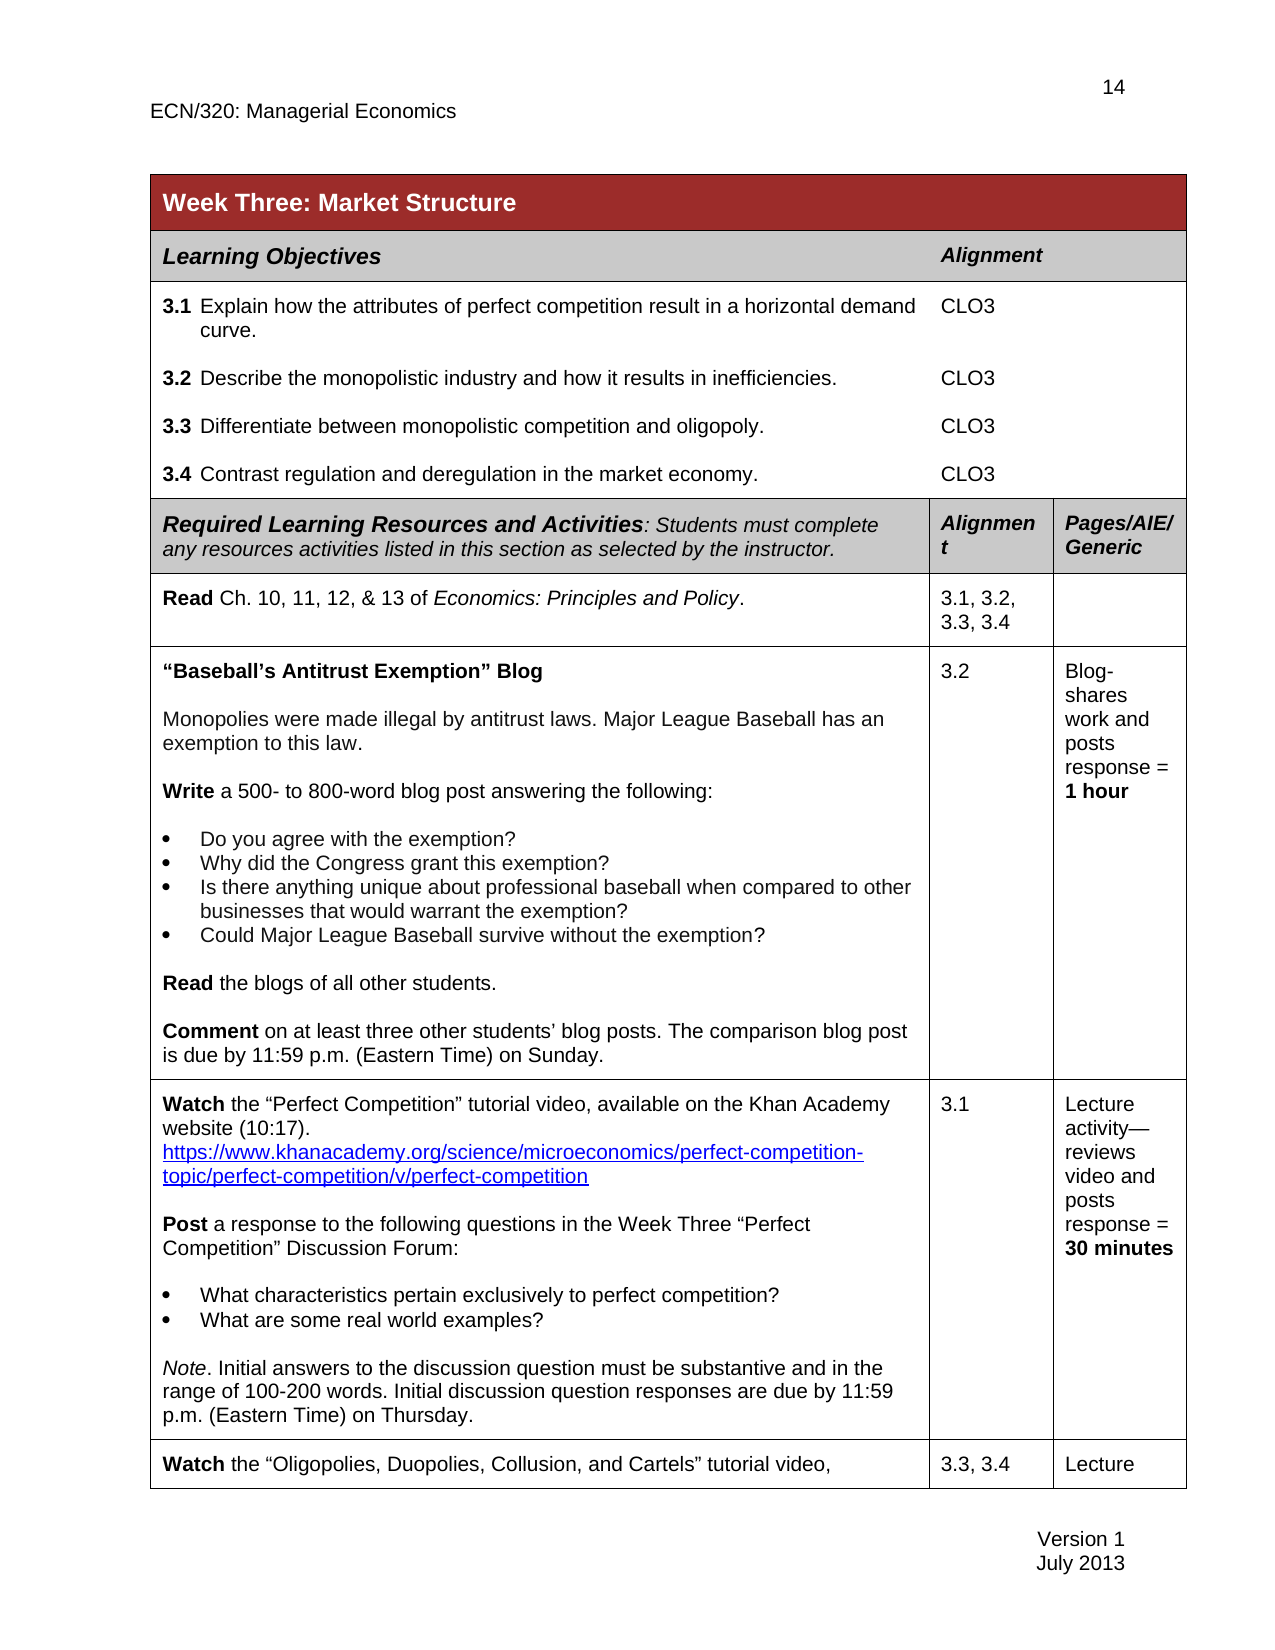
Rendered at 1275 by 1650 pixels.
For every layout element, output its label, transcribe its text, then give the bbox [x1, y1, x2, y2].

table_cell Learning Objectives [151, 231, 929, 281]
table_cell Pages/AIE/ Generic [1054, 499, 1186, 573]
table_header [929, 175, 1054, 230]
table_cell Blog- shares work and posts response = 1 hour [1054, 647, 1186, 1079]
table_cell Contrast regulation and deregulation in the market economy. [151, 450, 929, 498]
table_cell Differentiate between monopolistic competition and oligopoly. [151, 402, 929, 450]
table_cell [1054, 1440, 1186, 1488]
table_cell CLO3 [929, 402, 1186, 450]
table_header [1054, 175, 1186, 230]
table_cell Required Learning Resources and Activities: Students must complete any resources activities listed in this section as selected by the instructor. [151, 499, 929, 573]
table_cell [1054, 574, 1186, 646]
table_cell Alignment [930, 499, 1053, 573]
table_cell CLO3 [929, 354, 1186, 402]
table_cell CLO3 [929, 282, 1186, 354]
table_header Week Three: Market Structure [151, 175, 929, 230]
table_cell Describe the monopolistic industry and how it results in inefficiencies. [151, 354, 929, 402]
table_cell 3.1, 3.2, 3.3, 3.4 [930, 574, 1053, 646]
table_cell Alignment [929, 231, 1186, 281]
table_cell CLO3 [929, 450, 1186, 498]
table_cell 3.2 [930, 647, 1053, 1079]
table_cell Read Ch. 10, 11, 12, & 13 of Economics: Principles and Policy. [151, 574, 929, 646]
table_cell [151, 1440, 929, 1488]
table_cell Explain how the attributes of perfect competition result in a horizontal demand curve. [151, 282, 929, 354]
table_cell 3.3, 3.4 [930, 1440, 1053, 1488]
table_cell Lecture activity—reviews video and posts response = 30 minutes [1054, 1080, 1186, 1439]
table_cell Watch the “Perfect Competition” tutorial video, available on the Khan Academy website (10:17). https://www.khanacademy.org/science/microeconomics/perfect-competition-topic/perfect-competition/v/perfect-competition Post a response to the following questions in the Week Three “Perfect Competition” Discussion Forum: What characteristics pertain exclusively to perfect competition? What are some real world examples? Note. Initial answers to the discussion question must be substantive and in the range of 100-200 words. Initial discussion question responses are due by 11:59 p.m. (Eastern Time) on Thursday. [151, 1080, 929, 1439]
table_cell “Baseball’s Antitrust Exemption” Blog Monopolies were made illegal by antitrust laws. Major League Baseball has an exemption to this law. Write a 500- to 800-word blog post answering the following: Do you agree with the exemption? Why did the Congress grant this exemption? Is there anything unique about professional baseball when compared to other businesses that would warrant the exemption? Could Major League Baseball survive without the exemption? Read the blogs of all other students. Comment on at least three other students’ blog posts. The comparison blog post is due by 11:59 p.m. (Eastern Time) on Sunday. [151, 647, 929, 1079]
table_cell 3.1 [930, 1080, 1053, 1439]
